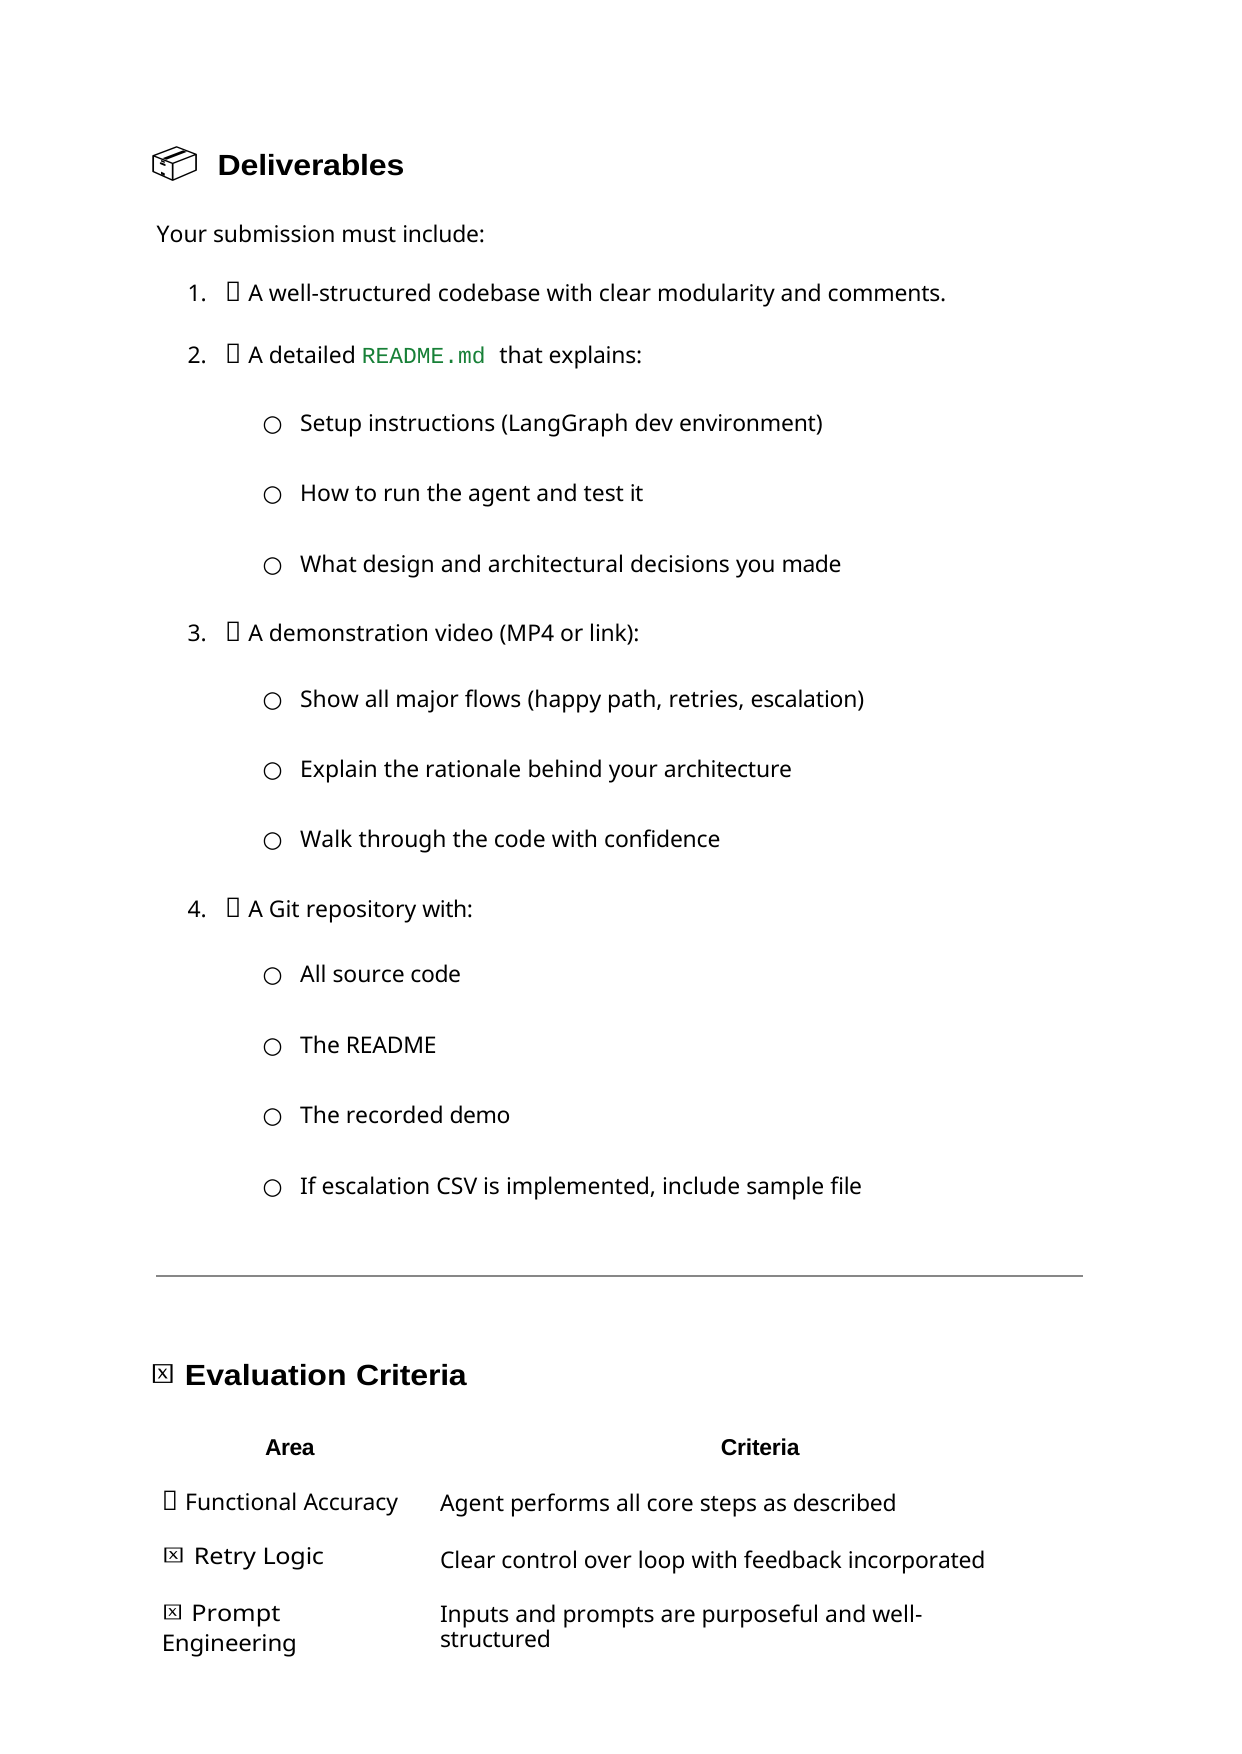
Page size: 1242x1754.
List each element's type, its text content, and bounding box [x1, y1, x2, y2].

table_cell ✅ Functional Accuracy [156, 1474, 421, 1529]
list All source code [262, 958, 1094, 989]
list What design and architectural decisions you made [262, 548, 1094, 579]
list Explain the rationale behind your architecture [262, 753, 1094, 784]
list ✅ A well-structured codebase with clear modularity and comments. [187, 273, 1094, 309]
list ✅ A detailed README.md that explains: [187, 335, 1094, 372]
list ✅ A Git repository with: [187, 888, 1094, 925]
list Setup instructions (LangGraph dev environment) [262, 407, 1094, 438]
table_header Area [156, 1435, 421, 1473]
list Show all major flows (happy path, retries, escalation) [262, 683, 1094, 714]
subtitle 📦 Deliverables [150, 145, 1094, 184]
list ✅ A demonstration video (MP4 or link): [187, 612, 1094, 649]
subtitle 🧪 Evaluation Criteria [150, 1354, 1094, 1394]
table_header Criteria [421, 1435, 994, 1473]
table_cell 🔄 Retry Logic [156, 1529, 421, 1587]
table_cell Inputs and prompts are purposeful and well-structured [421, 1587, 994, 1657]
list The recorded demo [262, 1099, 1094, 1130]
list The README [262, 1029, 1094, 1060]
table_cell Agent performs all core steps as described [421, 1474, 994, 1529]
table_cell Clear control over loop with feedback incorporated [421, 1529, 994, 1587]
list Walk through the code with confidence [262, 823, 1094, 855]
list If escalation CSV is implemented, include sample file [262, 1169, 1094, 1201]
text Your submission must include: [156, 218, 1094, 249]
table_cell 🧠 Prompt Engineering [156, 1587, 421, 1657]
list How to run the agent and test it [262, 477, 1094, 508]
